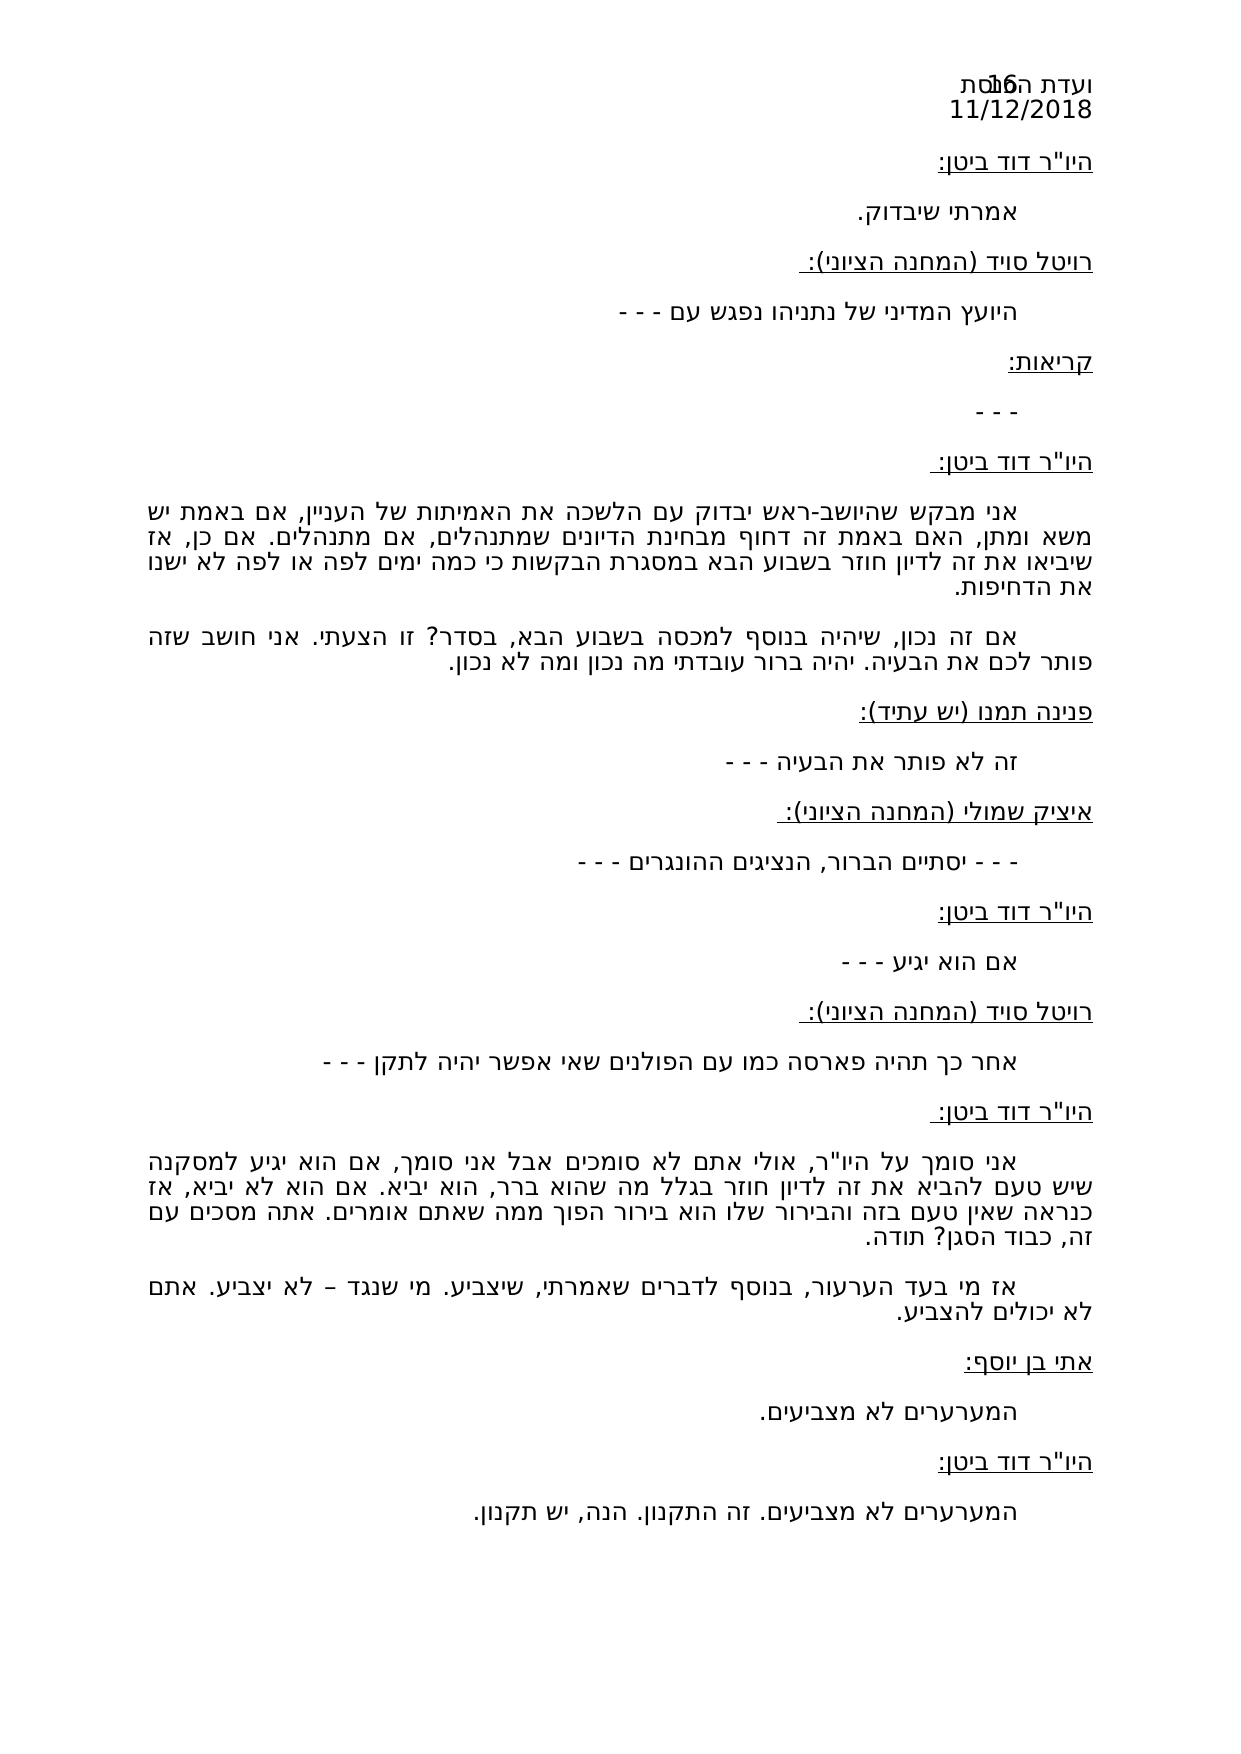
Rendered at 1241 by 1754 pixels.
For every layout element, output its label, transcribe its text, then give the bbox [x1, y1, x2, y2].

text << יור >> היו"ר דוד ביטן: << יור >> [147, 450, 1093, 475]
text אני מבקש שהיושב-ראש יבדוק עם הלשכה את האמיתות של העניין, אם באמת יש משא ומתן, האם באמת זה דחוף מבחינת הדיונים שמתנהלים, אם מתנהלים. אם כן, אז שיביאו את זה לדיון חוזר בשבוע הבא במסגרת הבקשות כי כמה ימים לפה או לפה לא ישנו את הדחיפות. [147, 500, 1093, 600]
text << דובר >> רויטל סויד (המחנה הציוני): << דובר >> [147, 1000, 1093, 1025]
text << דובר >> רויטל סויד (המחנה הציוני): << דובר >> [147, 250, 1093, 275]
text << דובר >> אתי בן יוסף: << דובר >> [147, 1350, 1093, 1375]
text << יור >> היו"ר דוד ביטן: << יור >> [147, 1450, 1093, 1475]
text המערערים לא מצביעים. זה התקנון. הנה, יש תקנון. [147, 1500, 1093, 1525]
text אם הוא יגיע - - - [147, 950, 1093, 975]
text << דובר >> איציק שמולי (המחנה הציוני): << דובר >> [147, 800, 1093, 825]
text אם זה נכון, שיהיה בנוסף למכסה בשבוע הבא, בסדר? זו הצעתי. אני חושב שזה פותר לכם את הבעיה. יהיה ברור עובדתי מה נכון ומה לא נכון. [147, 625, 1093, 675]
text המערערים לא מצביעים. [147, 1400, 1093, 1425]
text אז מי בעד הערעור, בנוסף לדברים שאמרתי, שיצביע. מי שנגד – לא יצביע. אתם לא יכולים להצביע. [147, 1275, 1093, 1325]
text זה לא פותר את הבעיה - - - [147, 750, 1093, 775]
text - - - [147, 400, 1093, 425]
text << יור >> היו"ר דוד ביטן: << יור >> [147, 150, 1093, 175]
text היועץ המדיני של נתניהו נפגש עם - - - [147, 300, 1093, 325]
text - - - יסתיים הברור, הנציגים ההונגרים - - - [147, 850, 1093, 875]
text אמרתי שיבדוק. [147, 200, 1093, 225]
text << יור >> היו"ר דוד ביטן: << יור >> [147, 1100, 1093, 1125]
text << יור >> היו"ר דוד ביטן: << יור >> [147, 900, 1093, 925]
text אחר כך תהיה פארסה כמו עם הפולנים שאי אפשר יהיה לתקן - - - [147, 1050, 1093, 1075]
text << קריאה >> קריאות: << קריאה >> [147, 350, 1093, 375]
text אני סומך על היו"ר, אולי אתם לא סומכים אבל אני סומך, אם הוא יגיע למסקנה שיש טעם להביא את זה לדיון חוזר בגלל מה שהוא ברר, הוא יביא. אם הוא לא יביא, אז כנראה שאין טעם בזה והבירור שלו הוא בירור הפוך ממה שאתם אומרים. אתה מסכים עם זה, כבוד הסגן? תודה. [147, 1150, 1093, 1250]
text << דובר >> פנינה תמנו (יש עתיד): << דובר >> [147, 700, 1093, 725]
